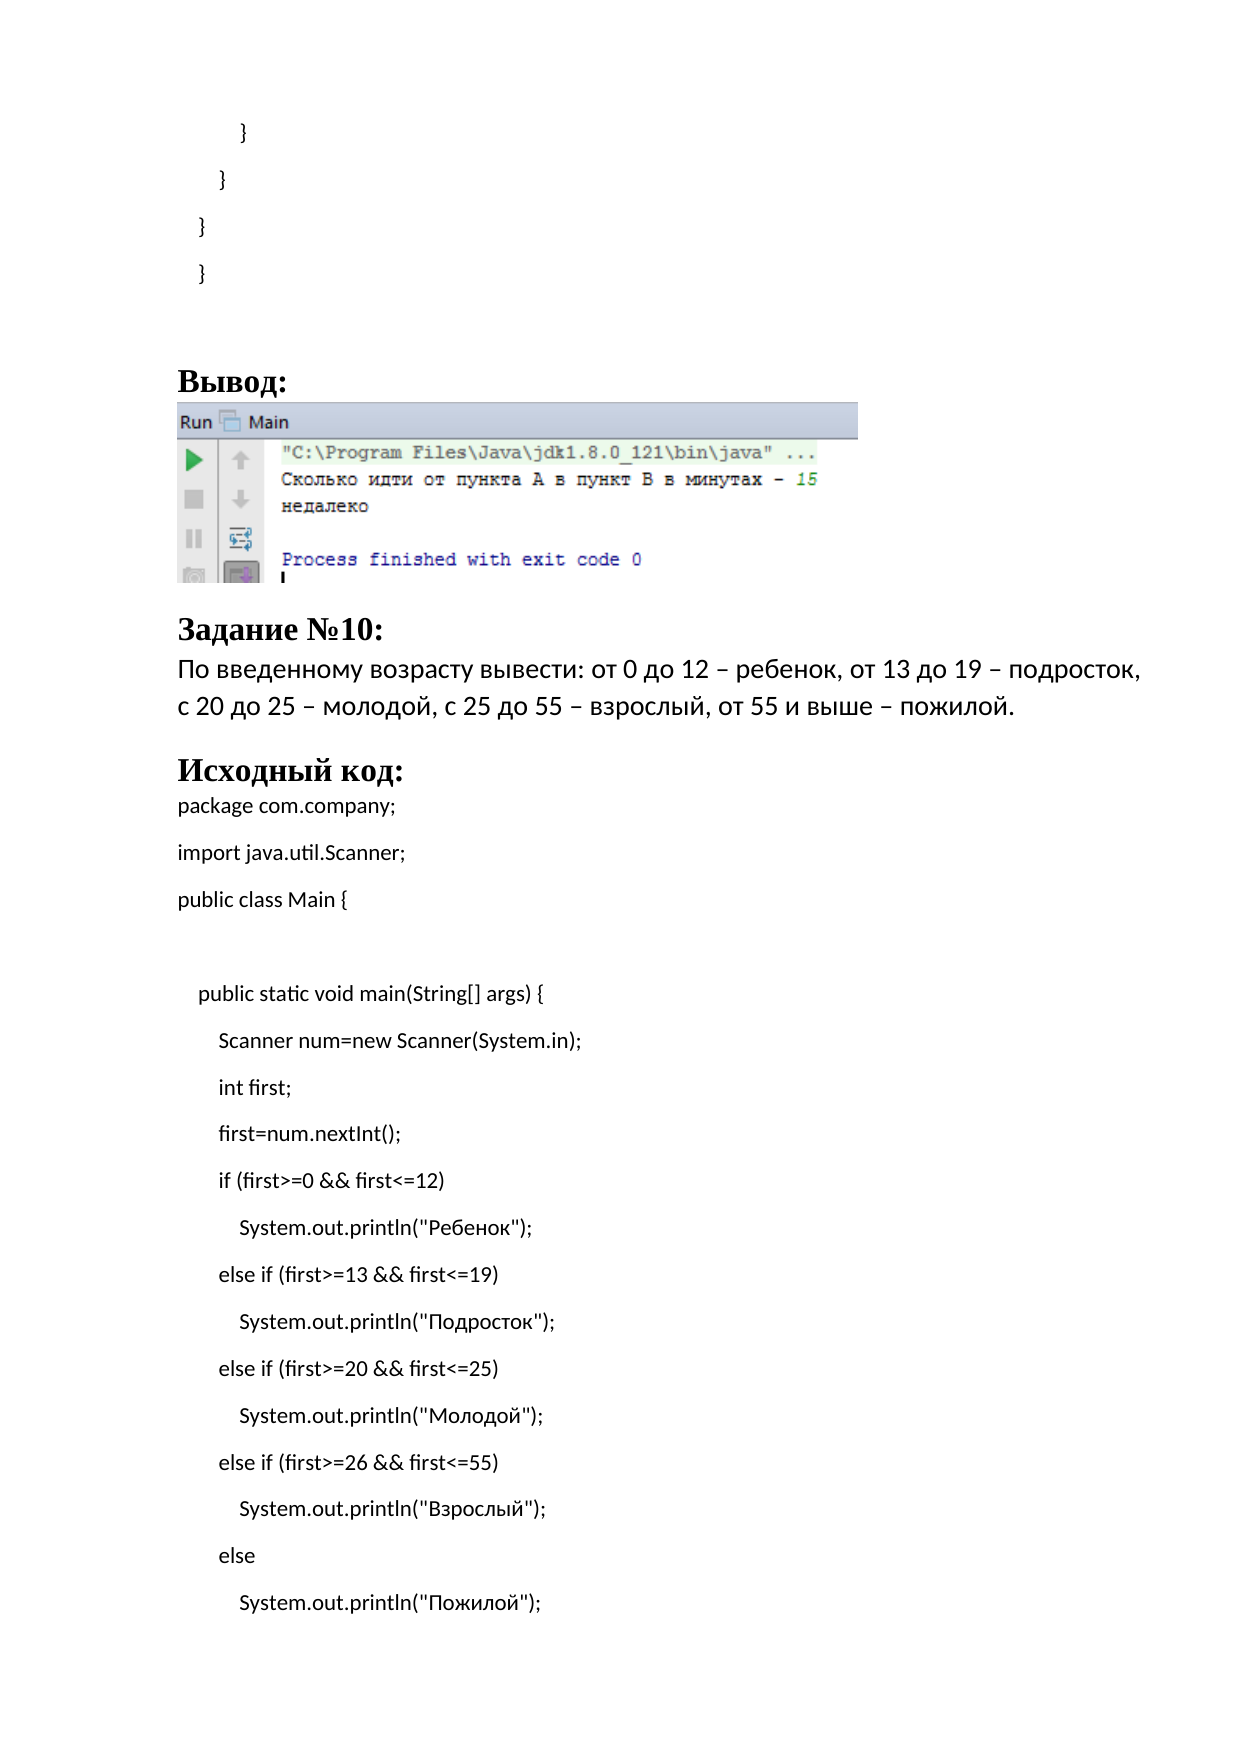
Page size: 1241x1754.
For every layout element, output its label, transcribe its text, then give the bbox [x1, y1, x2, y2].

text } [177, 118, 1152, 146]
text } [177, 259, 1152, 287]
text } [177, 165, 1152, 193]
text else if (first>=20 && first<=25) [177, 1354, 1152, 1382]
text System.out.println("Взрослый"); [177, 1494, 1152, 1522]
text first=num.nextInt(); [177, 1119, 1152, 1147]
text } [177, 212, 1152, 240]
text else if (first>=26 && first<=55) [177, 1448, 1152, 1476]
text Задание №10: [177, 609, 1152, 648]
picture [177, 402, 858, 583]
text System.out.println("Подросток"); [177, 1307, 1152, 1335]
text else if (first>=13 && first<=19) [177, 1260, 1152, 1288]
text Scanner num=new Scanner(System.in); [177, 1026, 1152, 1054]
text По введенному возрасту вывести: от 0 до 12 – ребенок, от 13 до 19 – подросток, с 20 до 25 – молодой, с 25 до 55 – взрослый, от 55 и выше – пожилой. [177, 651, 1152, 722]
text System.out.println("Ребенок"); [177, 1213, 1152, 1241]
text Вывод: [177, 361, 1152, 399]
text System.out.println("Пожилой"); [177, 1588, 1152, 1616]
text else [177, 1541, 1152, 1569]
text import java.util.Scanner; [177, 838, 1152, 866]
text System.out.println("Молодой"); [177, 1401, 1152, 1429]
text if (first>=0 && first<=12) [177, 1166, 1152, 1194]
text int first; [177, 1073, 1152, 1101]
text public static void main(String[] args) { [177, 979, 1152, 1007]
text package com.company; [177, 791, 1152, 819]
text Исходный код: [177, 750, 1152, 788]
text public class Main { [177, 885, 1152, 913]
